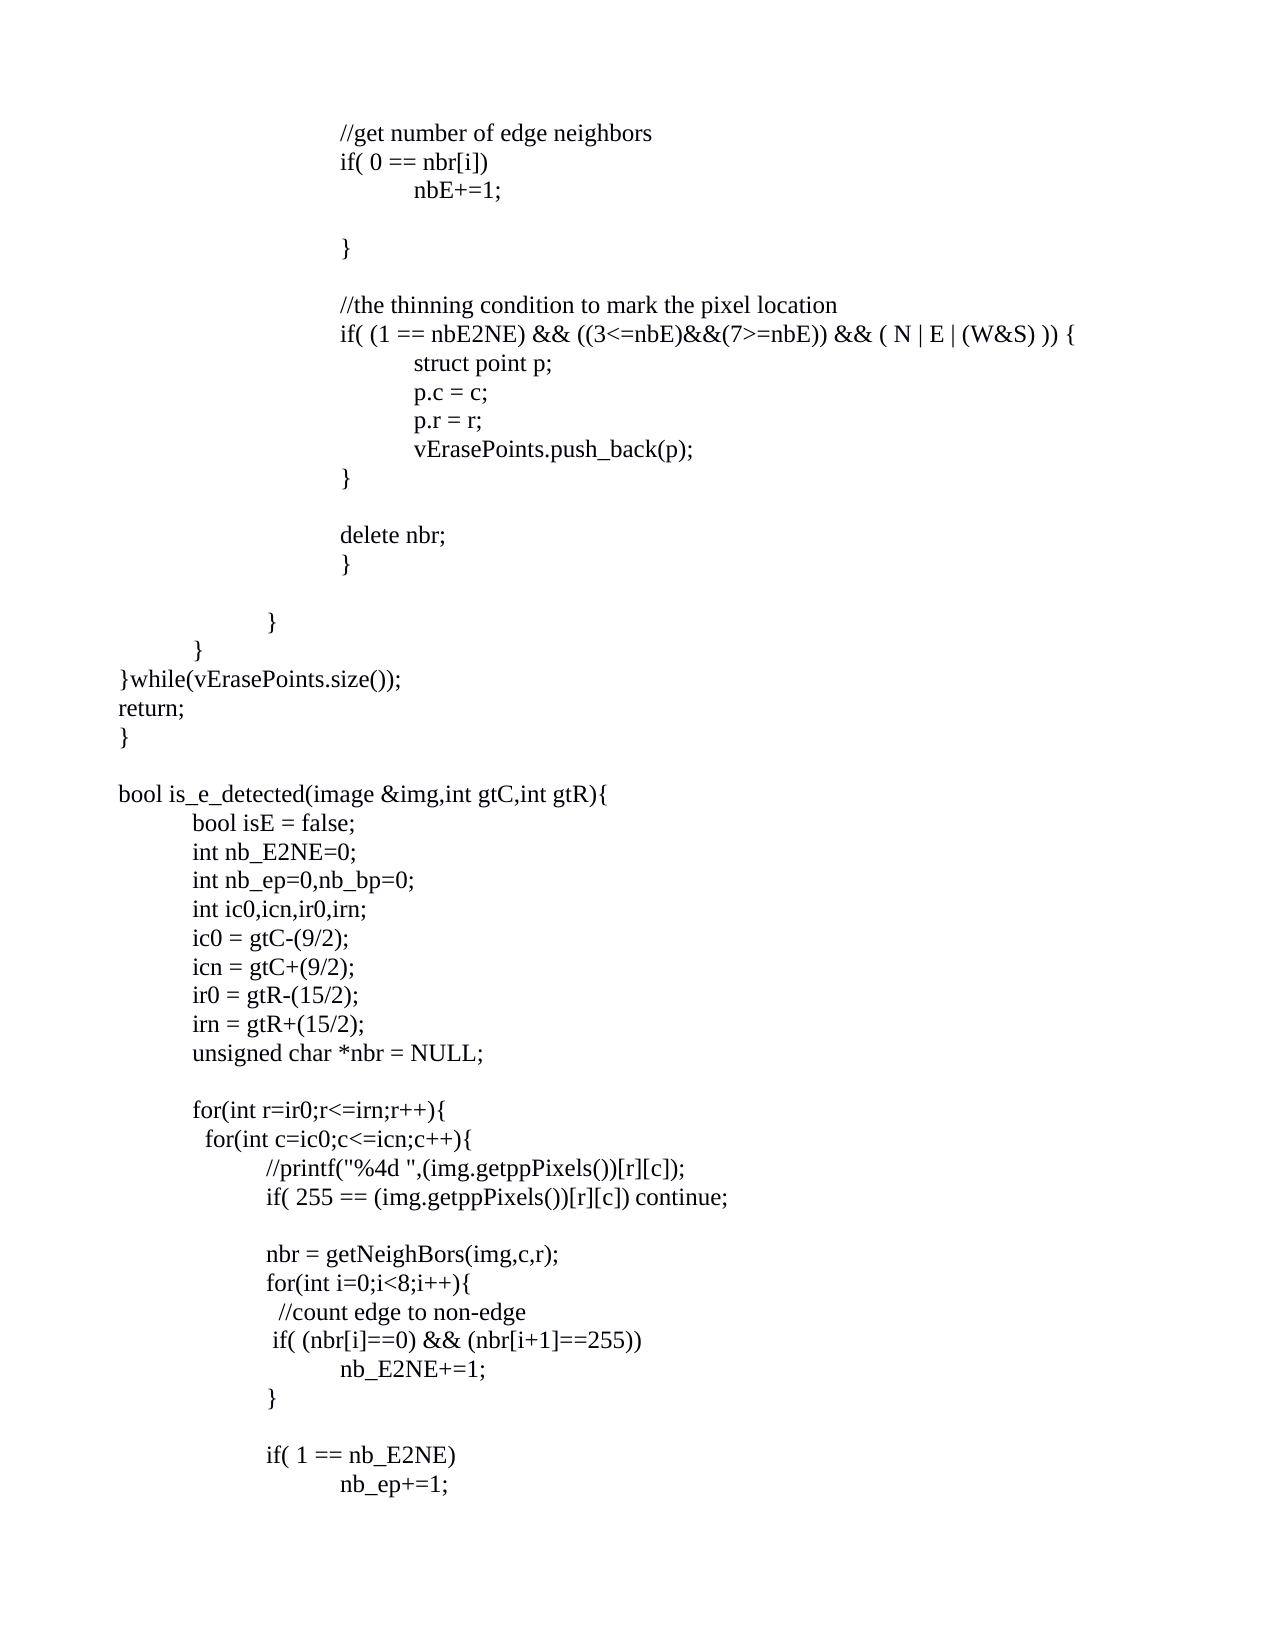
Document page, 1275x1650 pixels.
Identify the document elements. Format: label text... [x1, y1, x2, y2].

text for(int i=0;i<8;i++){ [118, 1268, 1157, 1297]
text //count edge to non-edge [118, 1297, 1157, 1326]
text } [118, 607, 1157, 636]
text } [118, 549, 1157, 578]
text delete nbr; [118, 521, 1157, 549]
text struct point p; [118, 348, 1157, 377]
text } [118, 1383, 1157, 1412]
text unsigned char *nbr = NULL; [118, 1038, 1157, 1067]
text if( (1 == nbE2NE) && ((3<=nbE)&&(7>=nbE)) && ( N | E | (W&S) )) { [118, 319, 1157, 348]
text int nb_E2NE=0; [118, 837, 1157, 866]
text ir0 = gtR-(15/2); [118, 981, 1157, 1009]
text irn = gtR+(15/2); [118, 1009, 1157, 1038]
text for(int r=ir0;r<=irn;r++){ [118, 1096, 1157, 1124]
text }while(vErasePoints.size()); [118, 664, 1157, 693]
text if( 0 == nbr[i]) [118, 147, 1157, 176]
text nb_E2NE+=1; [118, 1354, 1157, 1383]
text nb_ep+=1; [118, 1469, 1157, 1498]
text bool isE = false; [118, 808, 1157, 837]
text if( 1 == nb_E2NE) [118, 1441, 1157, 1469]
text //get number of edge neighbors [118, 118, 1157, 147]
text vErasePoints.push_back(p); [118, 434, 1157, 463]
text for(int c=ic0;c<=icn;c++){ [118, 1124, 1157, 1153]
text } [118, 722, 1157, 751]
text p.r = r; [118, 406, 1157, 434]
text nbE+=1; [118, 176, 1157, 204]
text } [118, 463, 1157, 492]
text } [118, 636, 1157, 664]
text bool is_e_detected(image &img,int gtC,int gtR){ [118, 779, 1157, 808]
text } [118, 233, 1157, 262]
text p.c = c; [118, 377, 1157, 406]
text //printf("%4d ",(img.getppPixels())[r][c]); [118, 1153, 1157, 1182]
text if( 255 == (img.getppPixels())[r][c]) continue; [118, 1182, 1157, 1211]
text nbr = getNeighBors(img,c,r); [118, 1239, 1157, 1268]
text return; [118, 693, 1157, 722]
text icn = gtC+(9/2); [118, 952, 1157, 981]
text int nb_ep=0,nb_bp=0; [118, 866, 1157, 894]
text if( (nbr[i]==0) && (nbr[i+1]==255)) [118, 1326, 1157, 1354]
text //the thinning condition to mark the pixel location [118, 291, 1157, 319]
text int ic0,icn,ir0,irn; [118, 894, 1157, 923]
text ic0 = gtC-(9/2); [118, 923, 1157, 952]
